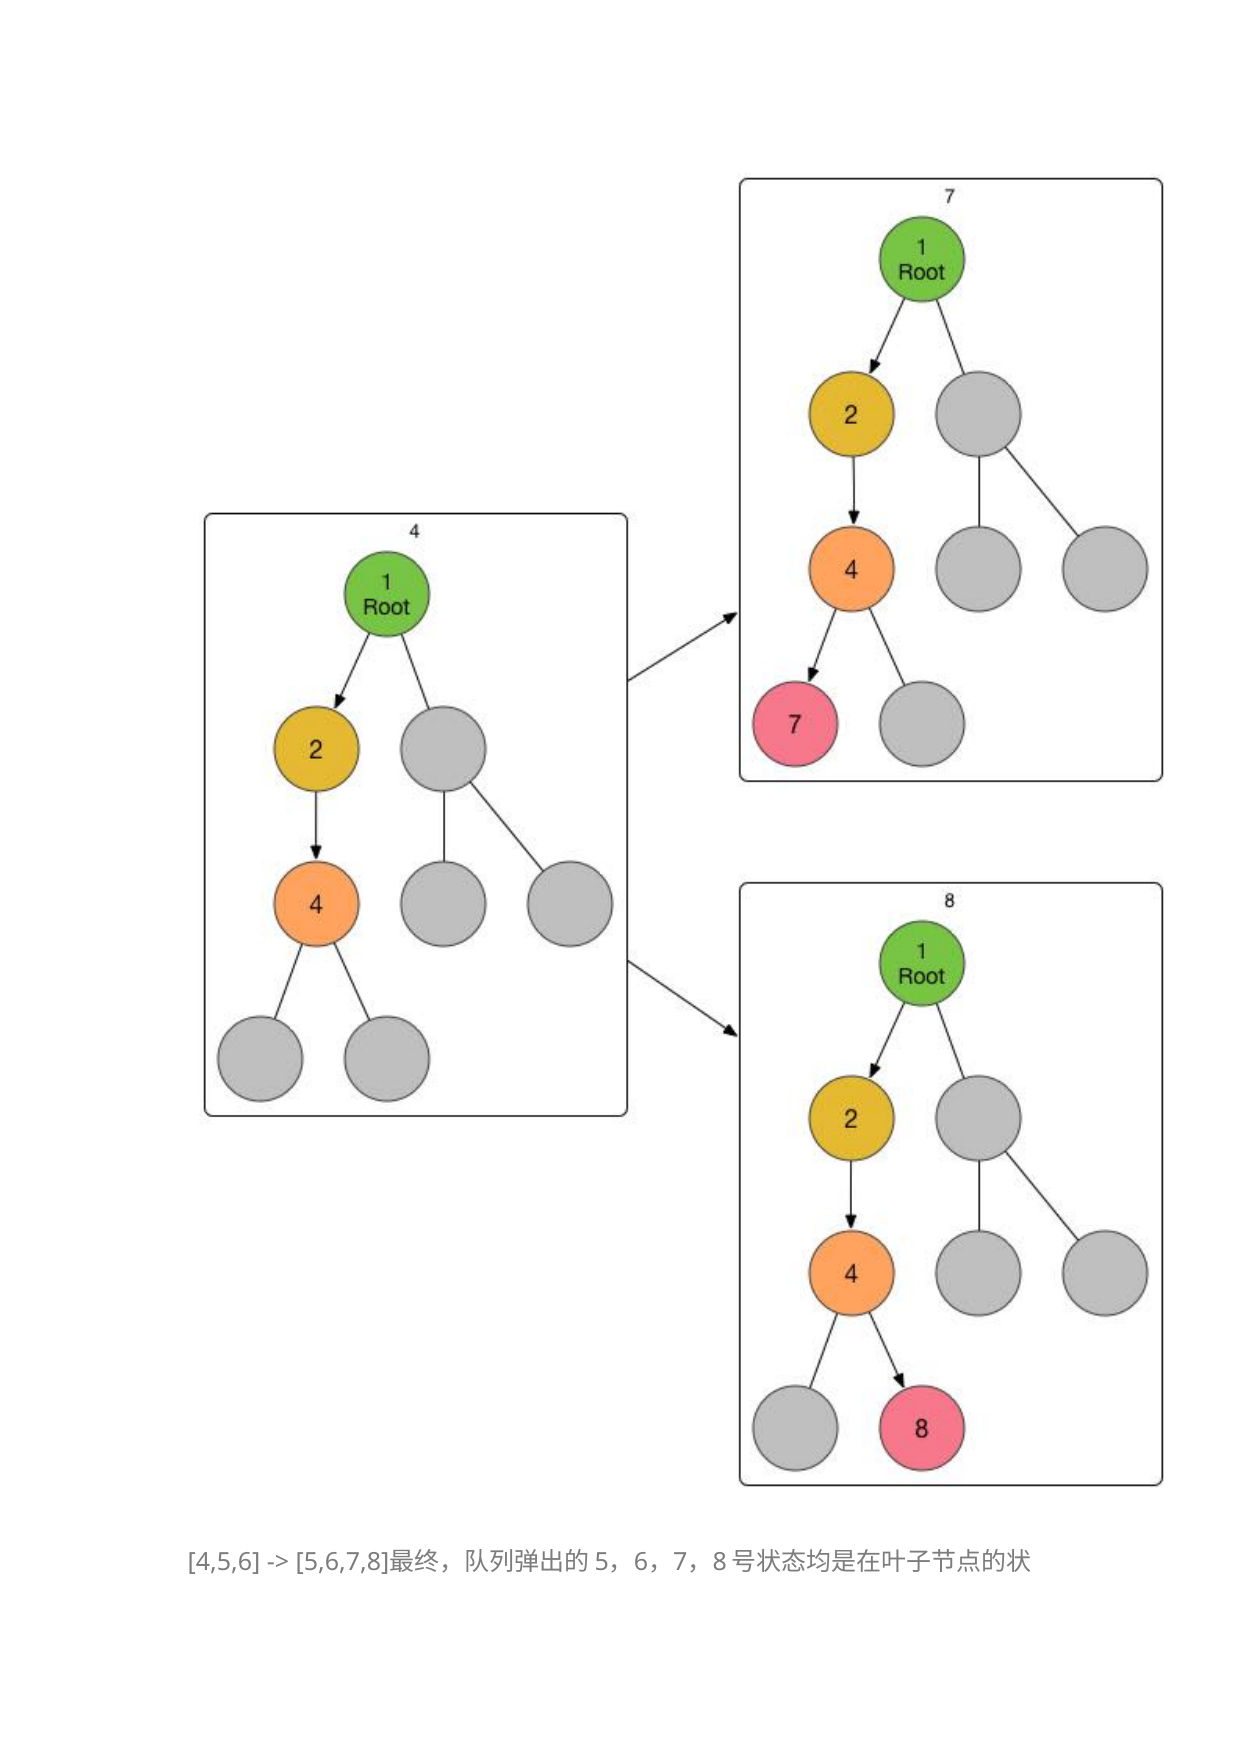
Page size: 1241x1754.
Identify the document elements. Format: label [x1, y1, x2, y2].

text [187, 1502, 1053, 1592]
picture [187, 162, 1179, 1502]
